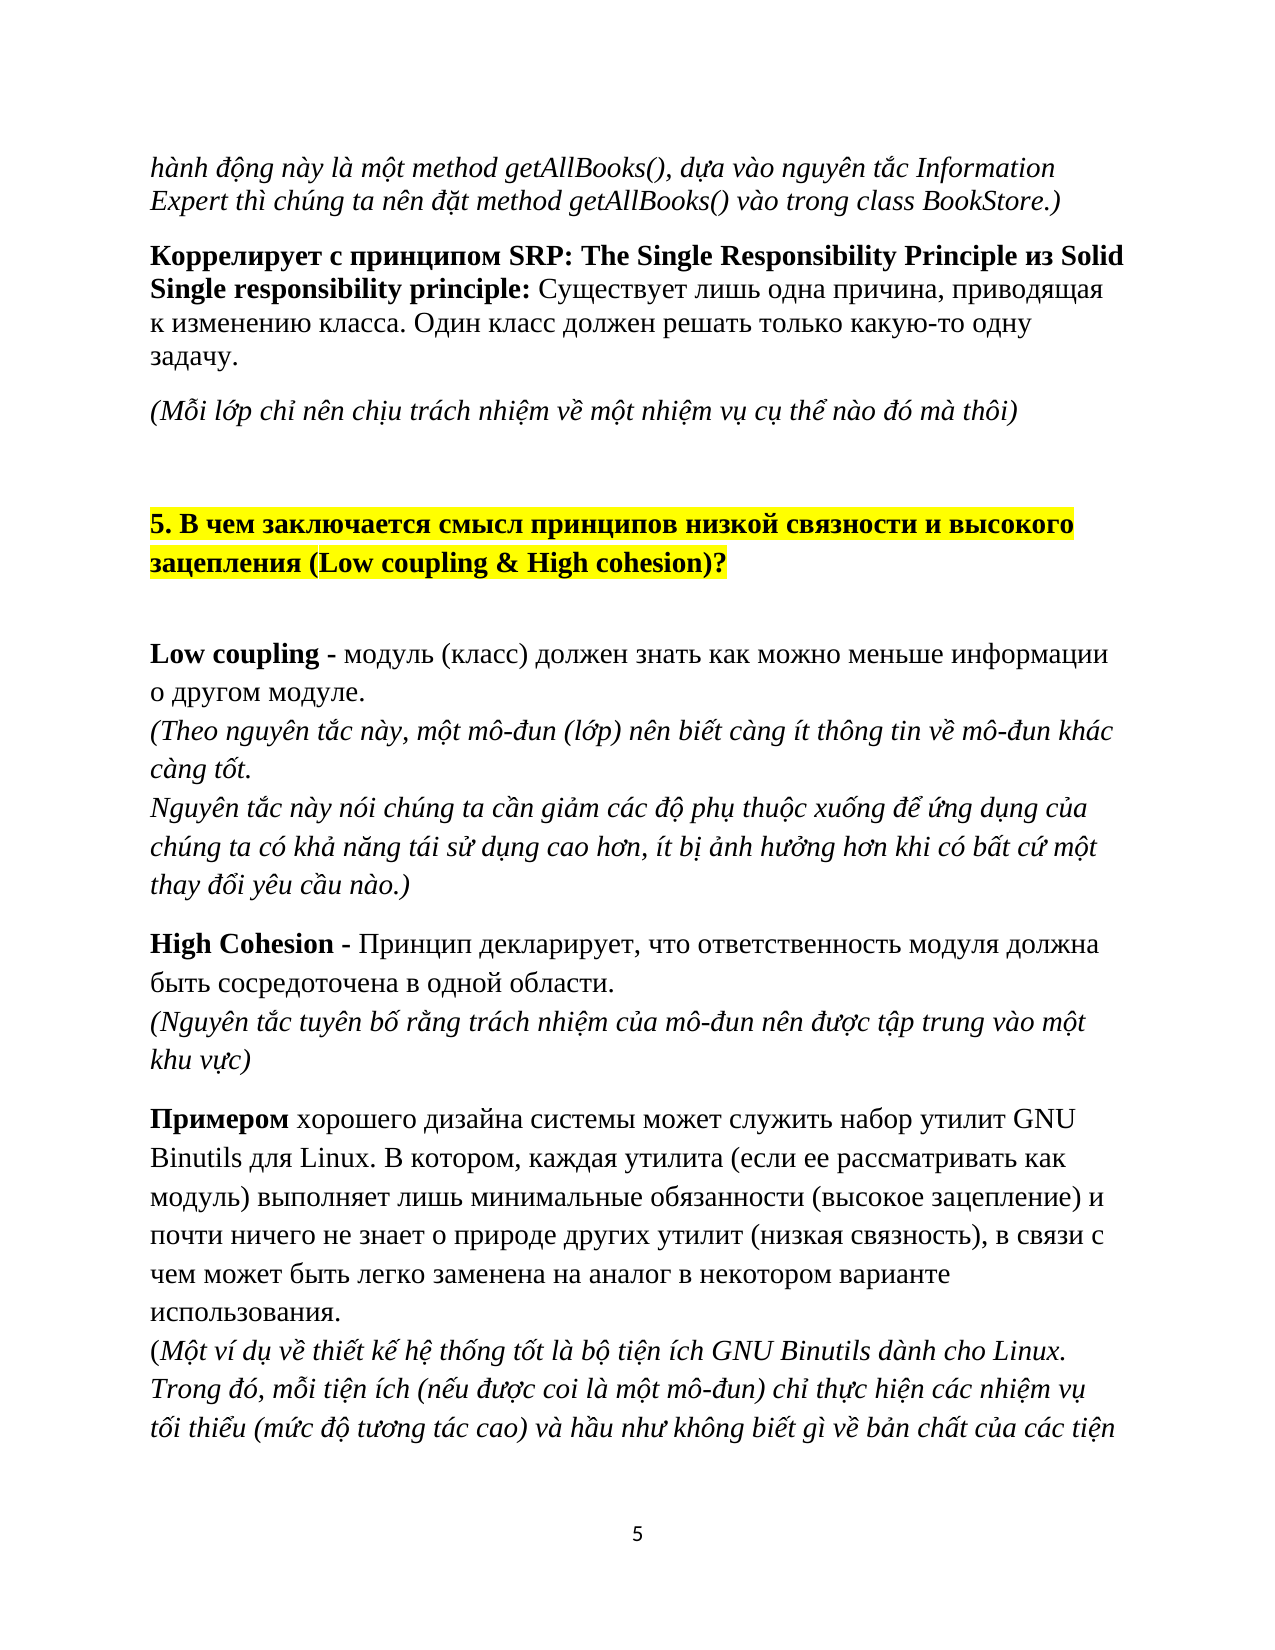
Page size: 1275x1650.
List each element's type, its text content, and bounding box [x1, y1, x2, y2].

text Low coupling - модуль (класс) должен знать как можно меньше информации о другом модуле. (Theo nguyên tắc này, một mô-đun (lớp) nên biết càng ít thông tin về mô-đun khác càng tốt. Nguyên tắc này nói chúng ta cần giảm các độ phụ thuộc xuống để ứng dụng của chúng ta có khả năng tái sử dụng cao hơn, ít bị ảnh hưởng hơn khi có bất cứ một thay đổi yêu cầu nào.) [150, 636, 1125, 901]
text 5. В чем заключается смысл принципов низкой связности и высокого зацепления (Low coupling & High cohesion)? [150, 507, 1125, 611]
text Коррелирует с принципом SRP: The Single Responsibility Principle из Solid Single responsibility principle: Существует лишь одна причина, приводящая к изменению класса. Один класс должен решать только какую-то одну задачу. [150, 238, 1125, 372]
text High Cohesion - Принцип декларирует, что ответственность модуля должна быть сосредоточена в одной области. (Nguyên tắc tuyên bố rằng trách nhiệm của mô-đun nên được tập trung vào một khu vực) [150, 927, 1125, 1076]
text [150, 150, 1125, 217]
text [150, 1102, 1125, 1443]
text (Mỗi lớp chỉ nên chịu trách nhiệm về một nhiệm vụ cụ thể nào đó mà thôi) [150, 393, 1125, 426]
